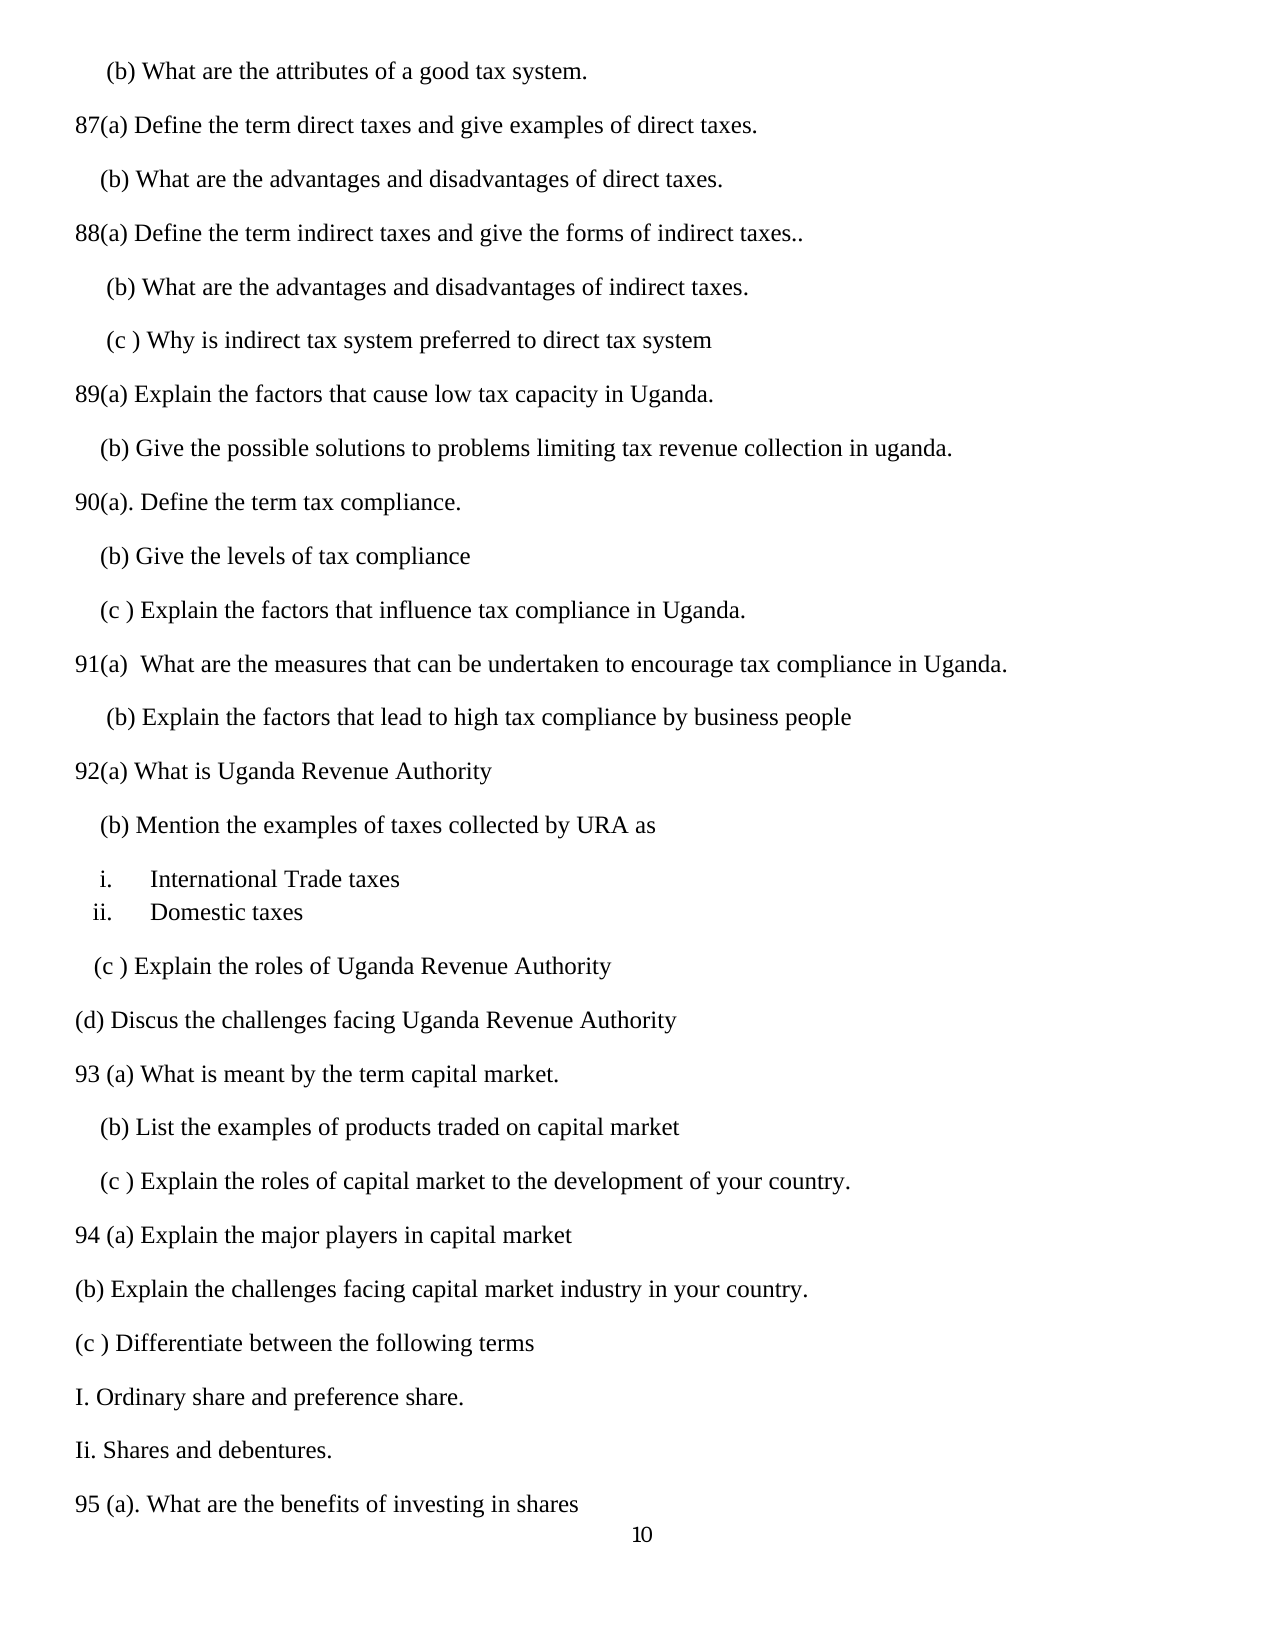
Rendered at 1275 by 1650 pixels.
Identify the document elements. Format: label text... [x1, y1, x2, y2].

text Ii. Shares and debentures. [75, 1436, 1209, 1464]
text (b) Explain the challenges facing capital market industry in your country. [75, 1274, 1209, 1303]
text (b) Explain the factors that lead to high tax compliance by business people [75, 702, 1209, 731]
text (b) Mention the examples of taxes collected by URA as [75, 810, 1209, 839]
text (c ) Why is indirect tax system preferred to direct tax system [75, 326, 1209, 354]
text (b) What are the advantages and disadvantages of direct taxes. [75, 164, 1209, 193]
text 95 (a). What are the benefits of investing in shares [75, 1489, 1209, 1518]
text 90(a). Define the term tax compliance. [75, 487, 1209, 516]
list International Trade taxes [112, 864, 1209, 893]
text (b) List the examples of products traded on capital market [75, 1112, 1209, 1141]
text 87(a) Define the term direct taxes and give examples of direct taxes. [75, 110, 1209, 139]
text (c ) Differentiate between the following terms [75, 1328, 1209, 1357]
text 93 (a) What is meant by the term capital market. [75, 1059, 1209, 1087]
text (c ) Explain the roles of Uganda Revenue Authority [75, 951, 1209, 980]
text (b) What are the attributes of a good tax system. [75, 56, 1209, 85]
text (b) Give the possible solutions to problems limiting tax revenue collection in uganda. [75, 433, 1209, 462]
text 92(a) What is Uganda Revenue Authority [75, 756, 1209, 785]
text 91(a) What are the measures that can be undertaken to encourage tax compliance in Uganda. [75, 649, 1209, 677]
text (b) Give the levels of tax compliance [75, 541, 1209, 570]
text (c ) Explain the roles of capital market to the development of your country. [75, 1166, 1209, 1195]
text 88(a) Define the term indirect taxes and give the forms of indirect taxes.. [75, 218, 1209, 247]
list Domestic taxes [112, 897, 1209, 926]
text I. Ordinary share and preference share. [75, 1382, 1209, 1411]
text (c ) Explain the factors that influence tax compliance in Uganda. [75, 595, 1209, 623]
text 94 (a) Explain the major players in capital market [75, 1220, 1209, 1249]
text 89(a) Explain the factors that cause low tax capacity in Uganda. [75, 379, 1209, 408]
text (d) Discus the challenges facing Uganda Revenue Authority [75, 1005, 1209, 1033]
text (b) What are the advantages and disadvantages of indirect taxes. [75, 272, 1209, 300]
